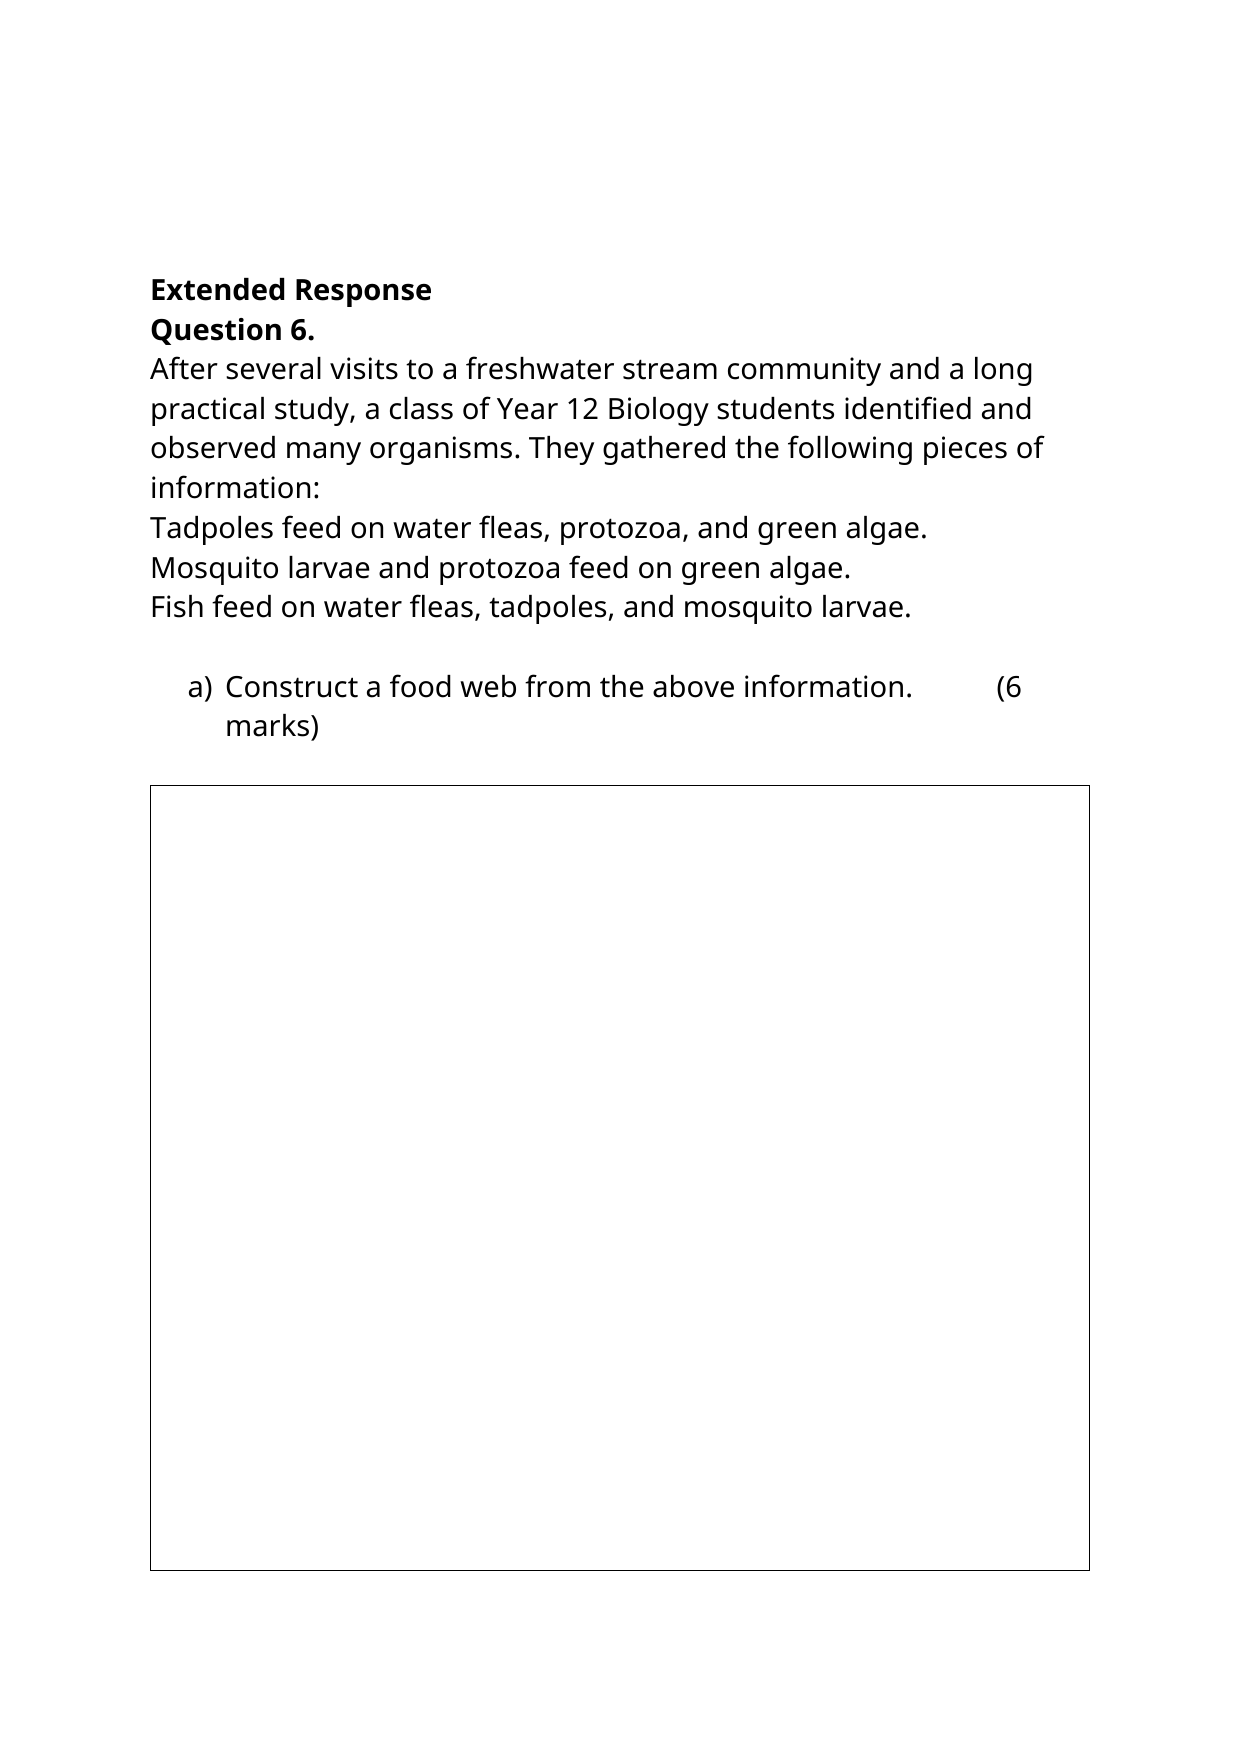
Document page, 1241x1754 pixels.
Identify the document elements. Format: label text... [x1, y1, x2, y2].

text Question 6. [150, 309, 1090, 348]
text Tadpoles feed on water fleas, protozoa, and green algae. [150, 507, 1090, 547]
text Extended Response [150, 269, 1090, 309]
list Construct a food web from the above information. (6 marks) [187, 666, 1090, 745]
text Mosquito larvae and protozoa feed on green algae. [150, 547, 1090, 587]
table_header [151, 786, 1089, 1569]
text Fish feed on water fleas, tadpoles, and mosquito larvae. [150, 587, 1090, 626]
text After several visits to a freshwater stream community and a long practical study, a class of Year 12 Biology students identified and observed many organisms. They gathered the following pieces of information: [150, 348, 1090, 507]
